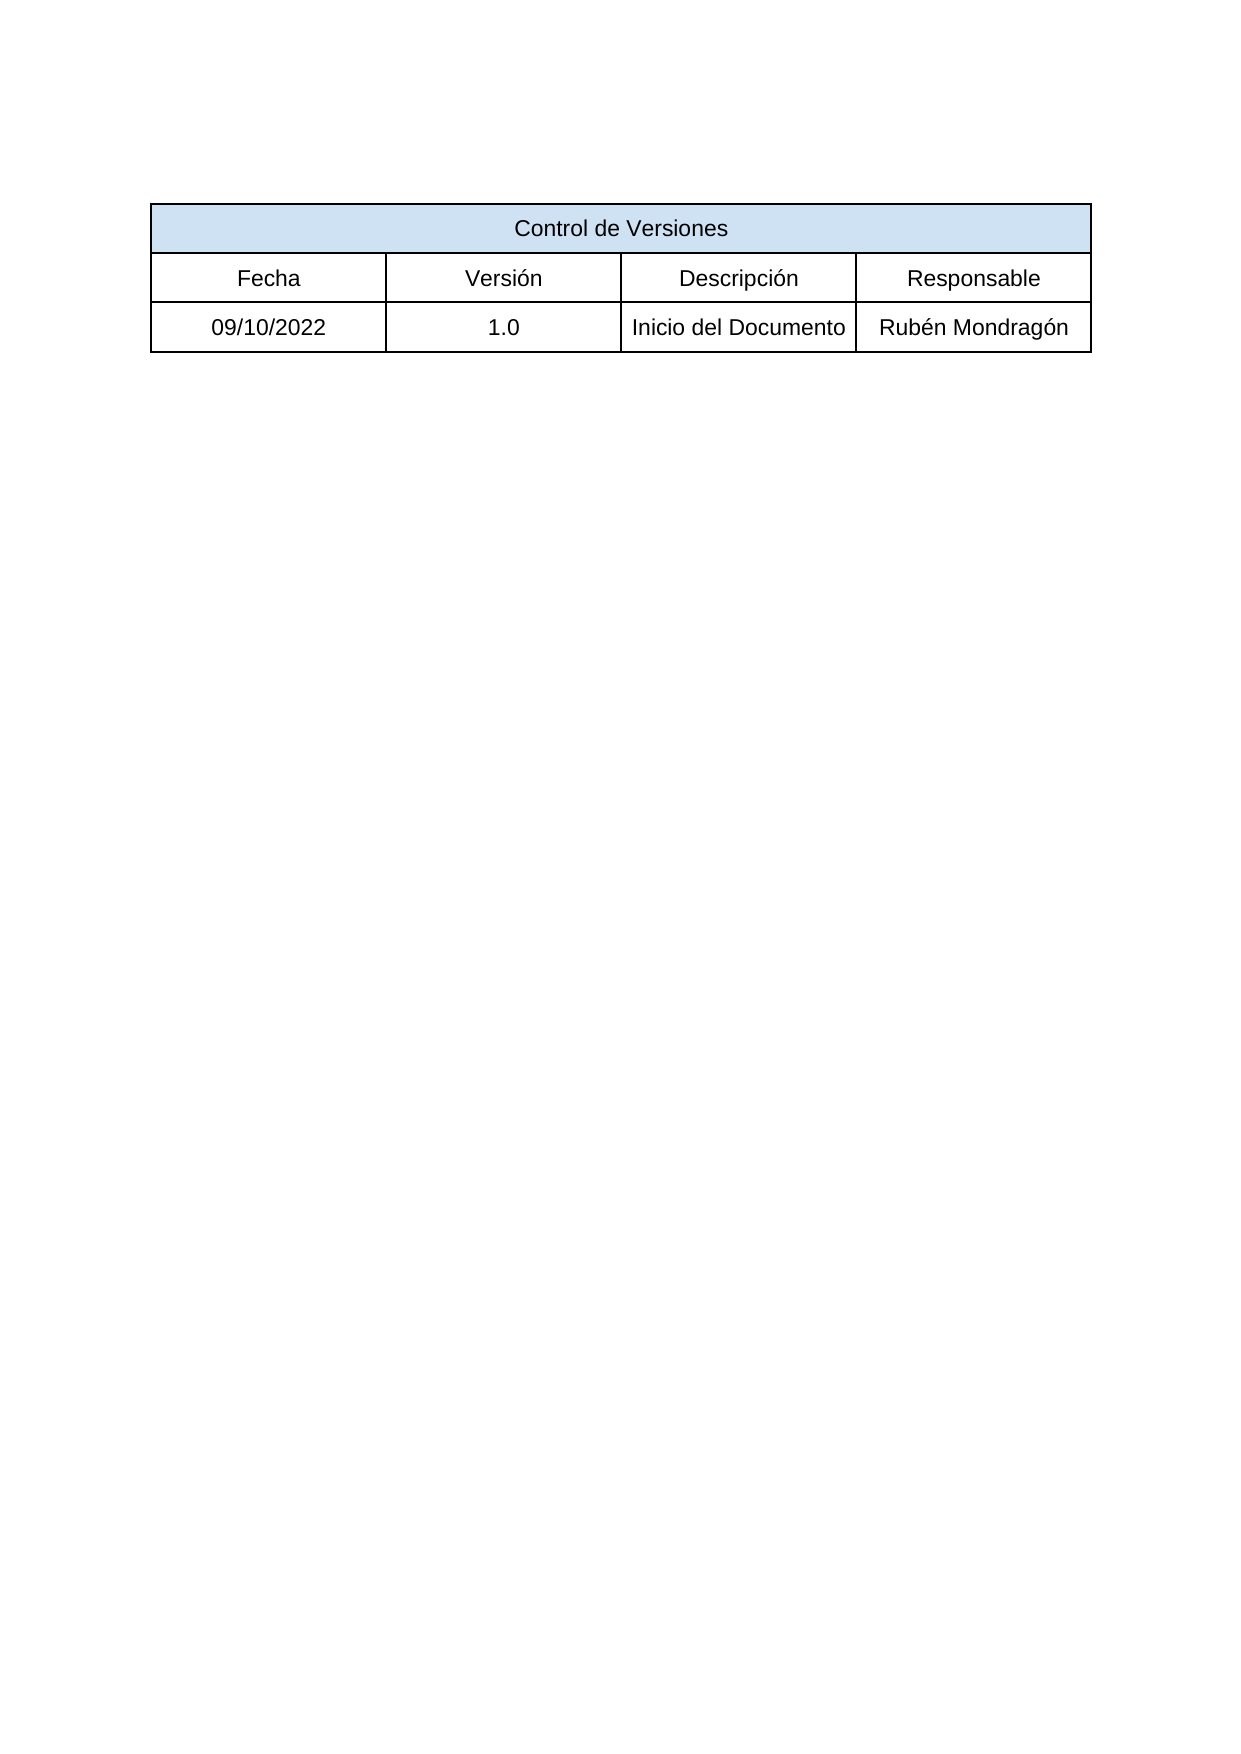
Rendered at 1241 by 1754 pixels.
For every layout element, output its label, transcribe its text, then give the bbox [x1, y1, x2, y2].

table_cell Fecha [152, 254, 385, 301]
table_header Control de Versiones [152, 205, 1090, 252]
table_cell Inicio del Documento [622, 303, 855, 351]
table_cell Descripción [622, 254, 855, 301]
table_cell Responsable [857, 254, 1090, 301]
table_cell Versión [387, 254, 620, 301]
table_cell 1.0 [387, 303, 620, 351]
table_cell Rubén Mondragón [857, 303, 1090, 351]
table_cell 09/10/2022 [152, 303, 385, 351]
